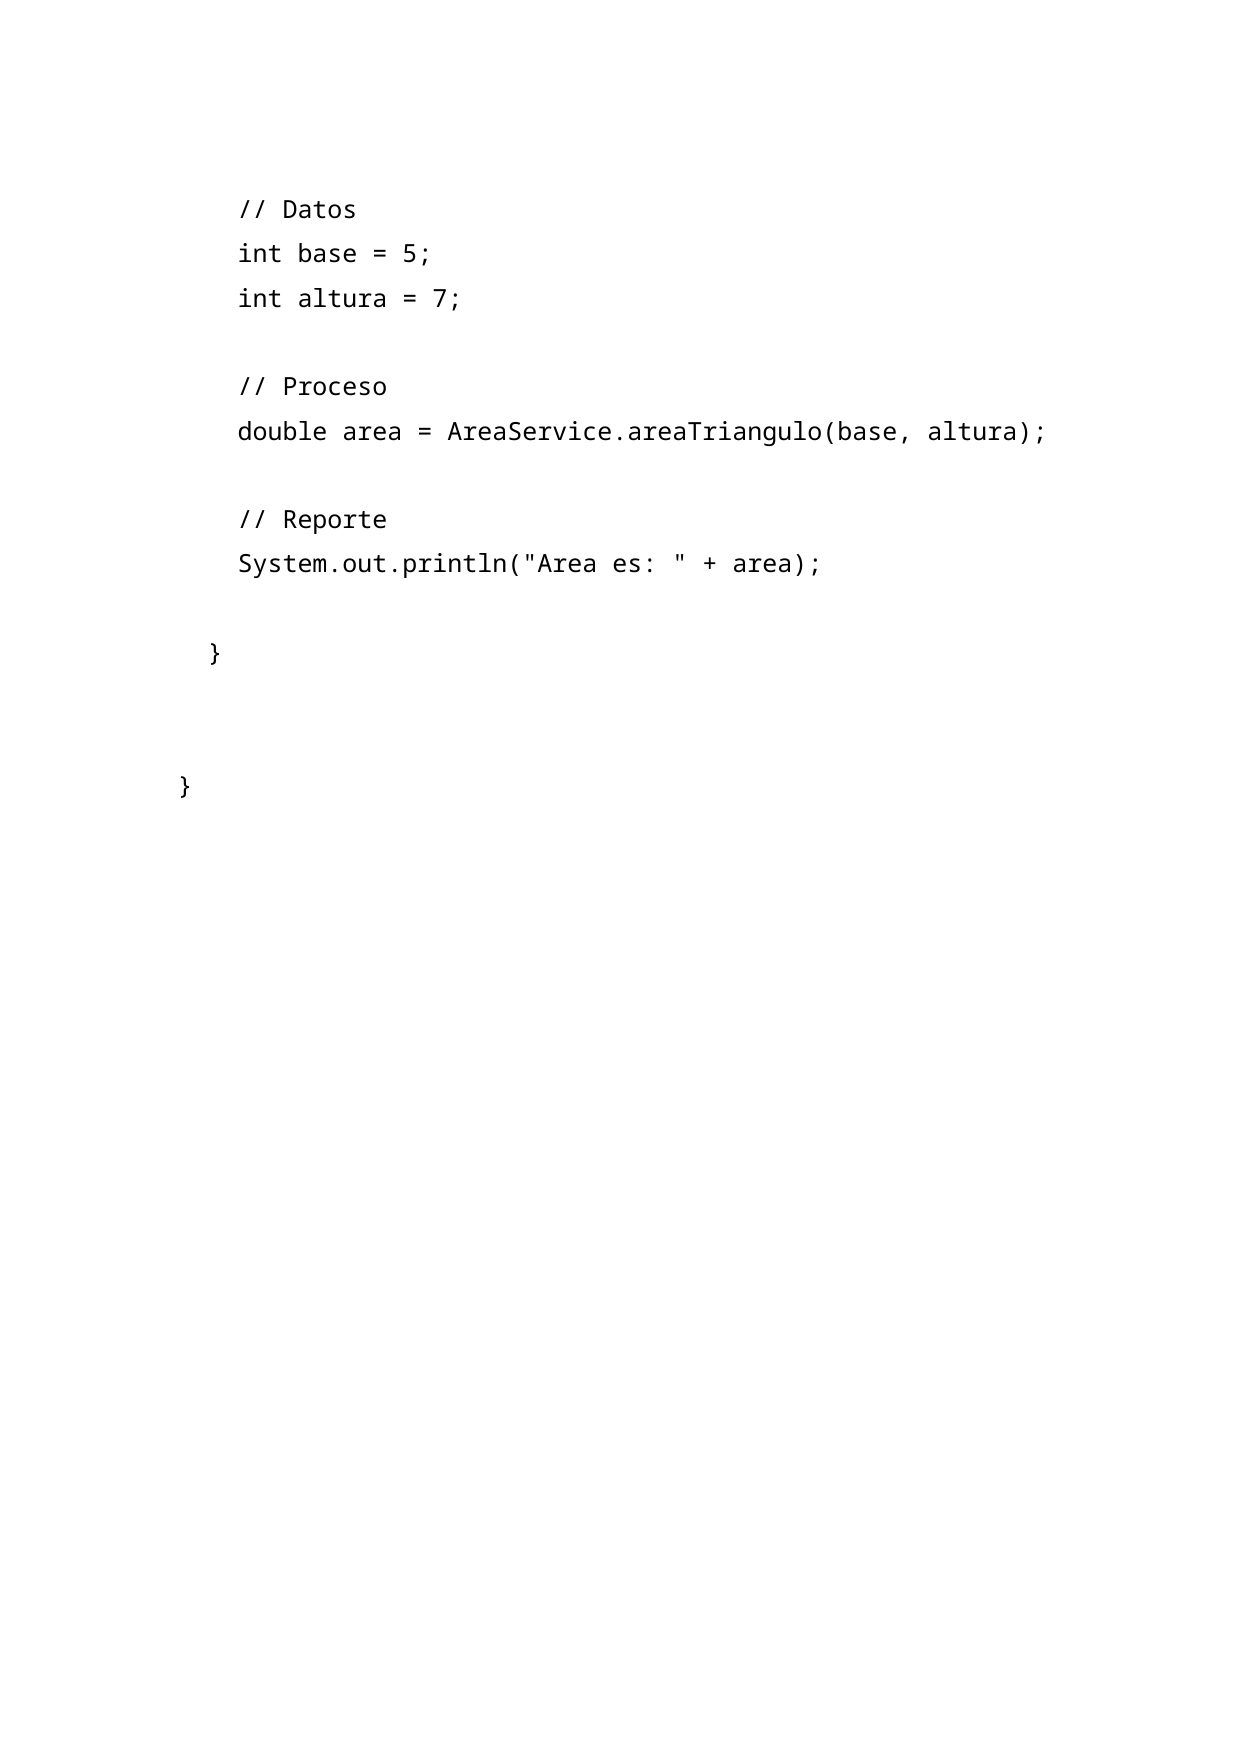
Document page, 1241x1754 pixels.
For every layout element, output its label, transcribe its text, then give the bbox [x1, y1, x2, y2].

text System.out.println("Area es: " + area); [177, 546, 1063, 580]
text } [177, 767, 1063, 801]
text // Datos [177, 192, 1063, 226]
text // Reporte [177, 502, 1063, 536]
text int altura = 7; [177, 280, 1063, 314]
text } [177, 634, 1063, 669]
text // Proceso [177, 369, 1063, 403]
text int base = 5; [177, 236, 1063, 270]
text double area = AreaService.areaTriangulo(base, altura); [177, 413, 1063, 447]
